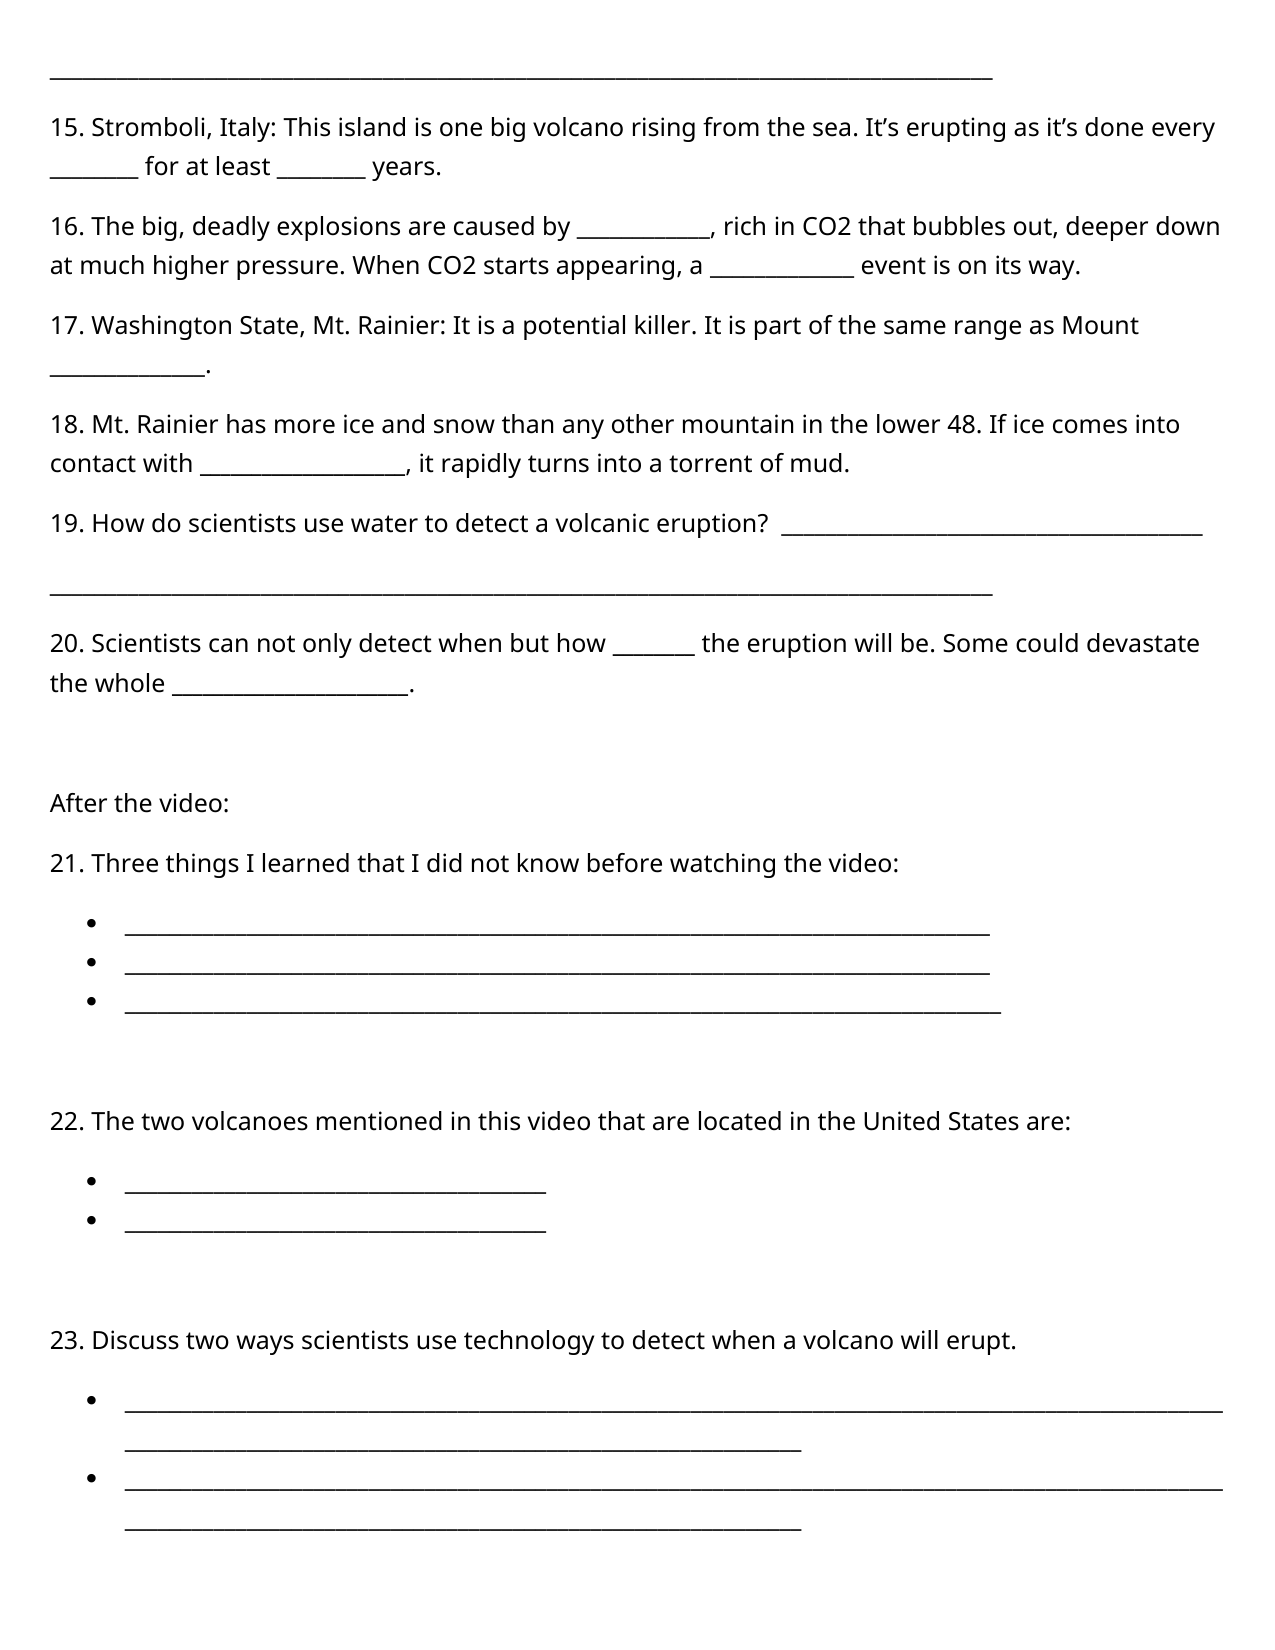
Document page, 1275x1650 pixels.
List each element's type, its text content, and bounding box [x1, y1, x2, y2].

text After the video: [49, 785, 1230, 819]
text 16. The big, deadly explosions are caused by ____________, rich in CO2 that bubbles out, deeper down at much higher pressure. When CO2 starts appearing, a _____________ event is on its way. [49, 209, 1230, 282]
text 19. How do scientists use water to detect a volcanic eruption? ______________________________________ [49, 506, 1230, 540]
list ________________________________________________________________________________________________________________________________________________________________ [87, 1383, 1230, 1456]
list _______________________________________________________________________________ [87, 984, 1230, 1018]
text 15. Stromboli, Italy: This island is one big volcano rising from the sea. It’s erupting as it’s done every ________ for at least ________ years. [49, 109, 1230, 183]
text 17. Washington State, Mt. Rainier: It is a potential killer. It is part of the same range as Mount ______________. [49, 308, 1230, 381]
list ______________________________________ [87, 1164, 1230, 1198]
list ________________________________________________________________________________________________________________________________________________________________ [87, 1461, 1230, 1534]
text _____________________________________________________________________________________ [49, 566, 1230, 600]
list ______________________________________________________________________________ [87, 905, 1230, 939]
text _____________________________________________________________________________________ [49, 49, 1230, 83]
list ______________________________________________________________________________ [87, 944, 1230, 978]
list ______________________________________ [87, 1203, 1230, 1237]
text 18. Mt. Rainier has more ice and snow than any other mountain in the lower 48. If ice comes into contact with ____________________, it rapidly turns into a torrent of mud. [49, 407, 1230, 480]
text 22. The two volcanoes mentioned in this video that are located in the United States are: [49, 1104, 1230, 1138]
text 21. Three things I learned that I did not know before watching the video: [49, 845, 1230, 879]
text 20. Scientists can not only detect when but how ________ the eruption will be. Some could devastate the whole _______________________. [49, 626, 1230, 699]
text 23. Discuss two ways scientists use technology to detect when a volcano will erupt. [49, 1323, 1230, 1357]
